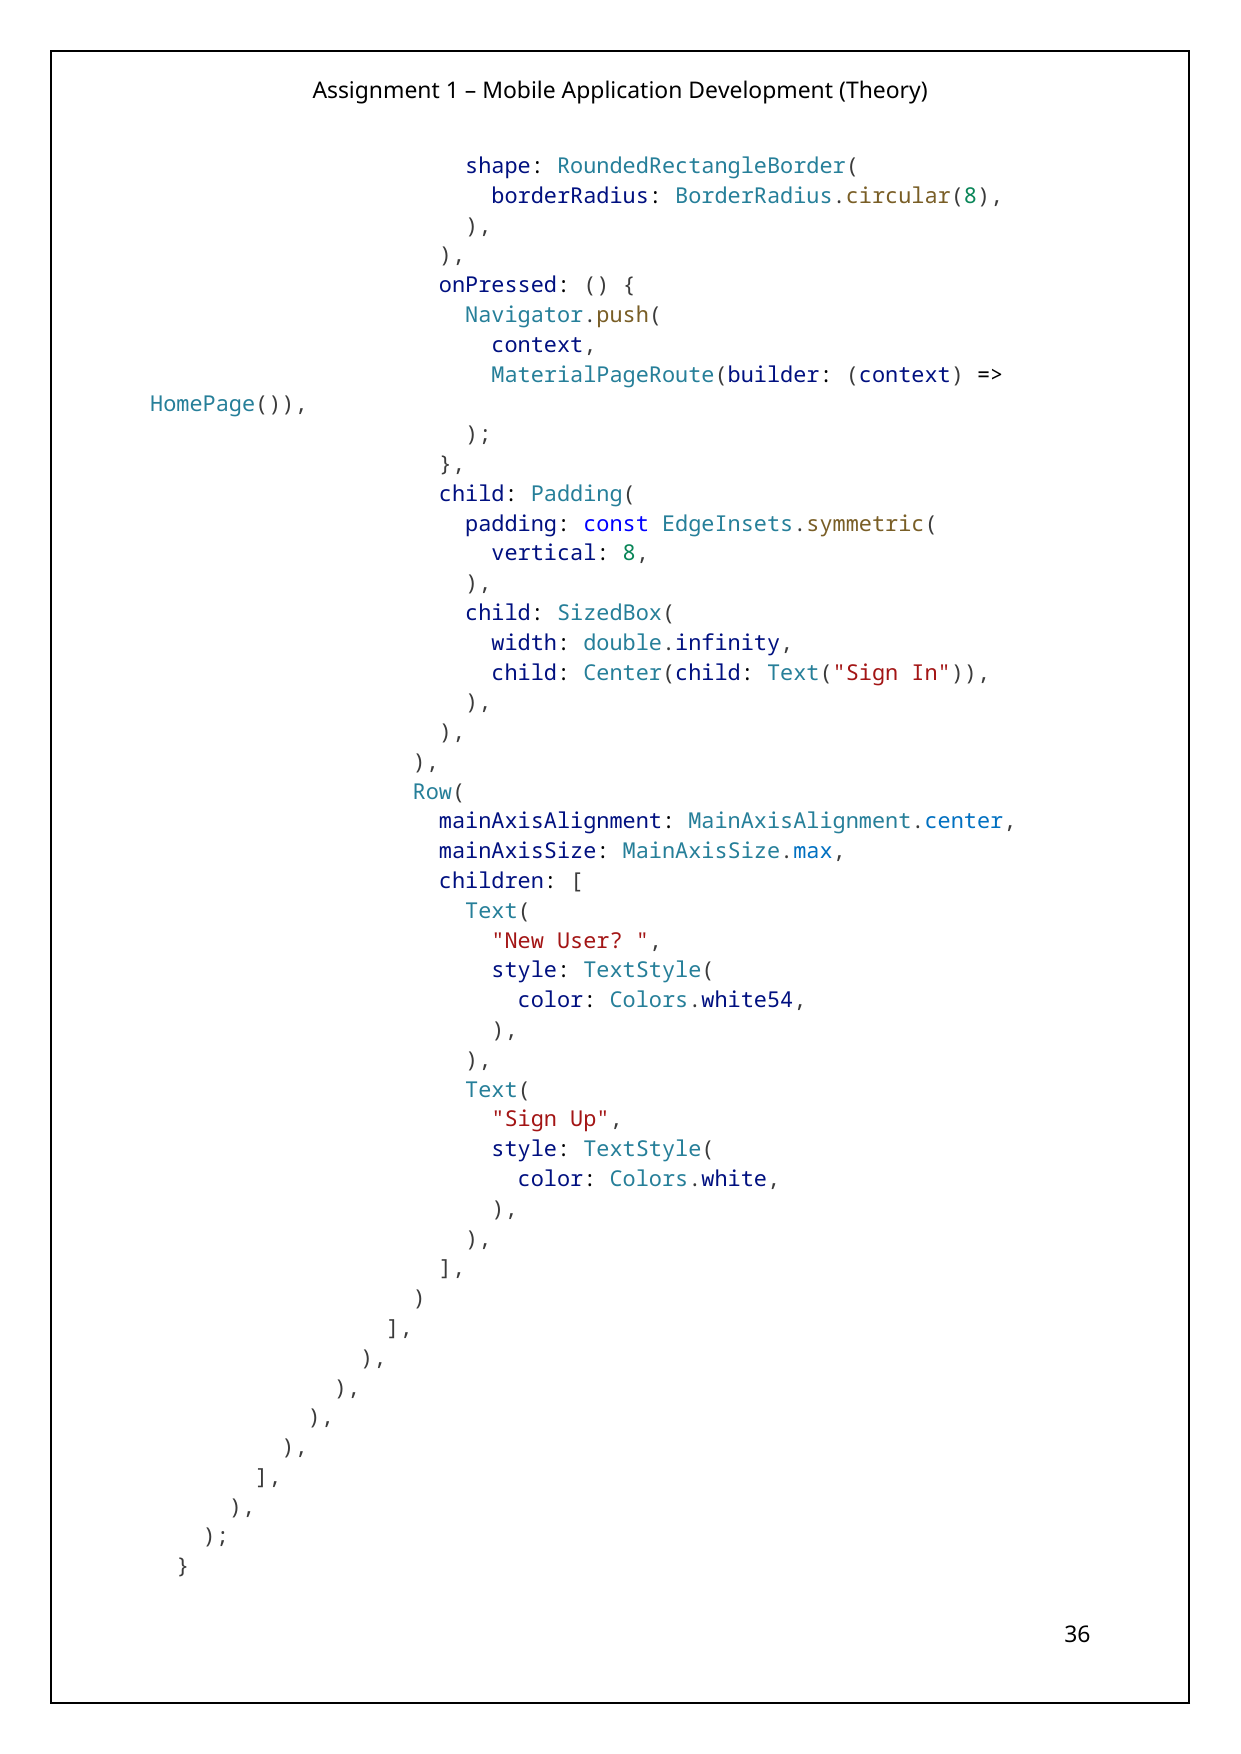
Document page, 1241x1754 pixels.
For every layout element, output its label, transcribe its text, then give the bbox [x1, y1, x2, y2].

text ), [150, 1401, 1090, 1431]
text style: TextStyle( [150, 1133, 1090, 1163]
text ), [150, 746, 1090, 776]
text ], [150, 1461, 1090, 1491]
text ], [150, 1312, 1090, 1342]
text } [150, 1550, 1090, 1580]
text onPressed: () { [150, 269, 1090, 299]
text "New User? ", [150, 924, 1090, 954]
text ), [150, 1491, 1090, 1520]
text ), [150, 716, 1090, 746]
text ], [150, 1252, 1090, 1282]
text ), [150, 1371, 1090, 1401]
text width: double.infinity, [150, 627, 1090, 656]
text Text( [150, 1073, 1090, 1103]
text style: TextStyle( [150, 954, 1090, 984]
text ) [150, 1282, 1090, 1312]
text ), [150, 1431, 1090, 1461]
text ), [150, 1342, 1090, 1371]
text ), [150, 239, 1090, 269]
text "Sign Up", [150, 1103, 1090, 1133]
text MaterialPageRoute(builder: (context) => HomePage()), [150, 358, 1090, 418]
text ), [150, 1193, 1090, 1222]
text ); [150, 1520, 1090, 1550]
text color: Colors.white, [150, 1163, 1090, 1193]
text ), [150, 1222, 1090, 1252]
text child: Center(child: Text("Sign In")), [150, 656, 1090, 686]
text child: SizedBox( [150, 597, 1090, 627]
text Text( [150, 895, 1090, 924]
text color: Colors.white54, [150, 984, 1090, 1014]
text padding: const EdgeInsets.symmetric( [150, 507, 1090, 537]
text ), [150, 1014, 1090, 1044]
text mainAxisAlignment: MainAxisAlignment.center, [150, 805, 1090, 835]
text context, [150, 329, 1090, 358]
text children: [ [150, 865, 1090, 895]
text borderRadius: BorderRadius.circular(8), [150, 180, 1090, 209]
text }, [150, 448, 1090, 478]
text shape: RoundedRectangleBorder( [150, 150, 1090, 180]
text ), [150, 686, 1090, 716]
text vertical: 8, [150, 537, 1090, 567]
text child: Padding( [150, 478, 1090, 507]
text ), [150, 1044, 1090, 1073]
text ); [150, 418, 1090, 448]
text Row( [150, 776, 1090, 805]
text mainAxisSize: MainAxisSize.max, [150, 835, 1090, 865]
text Navigator.push( [150, 299, 1090, 329]
text ), [150, 209, 1090, 239]
text ), [150, 567, 1090, 597]
